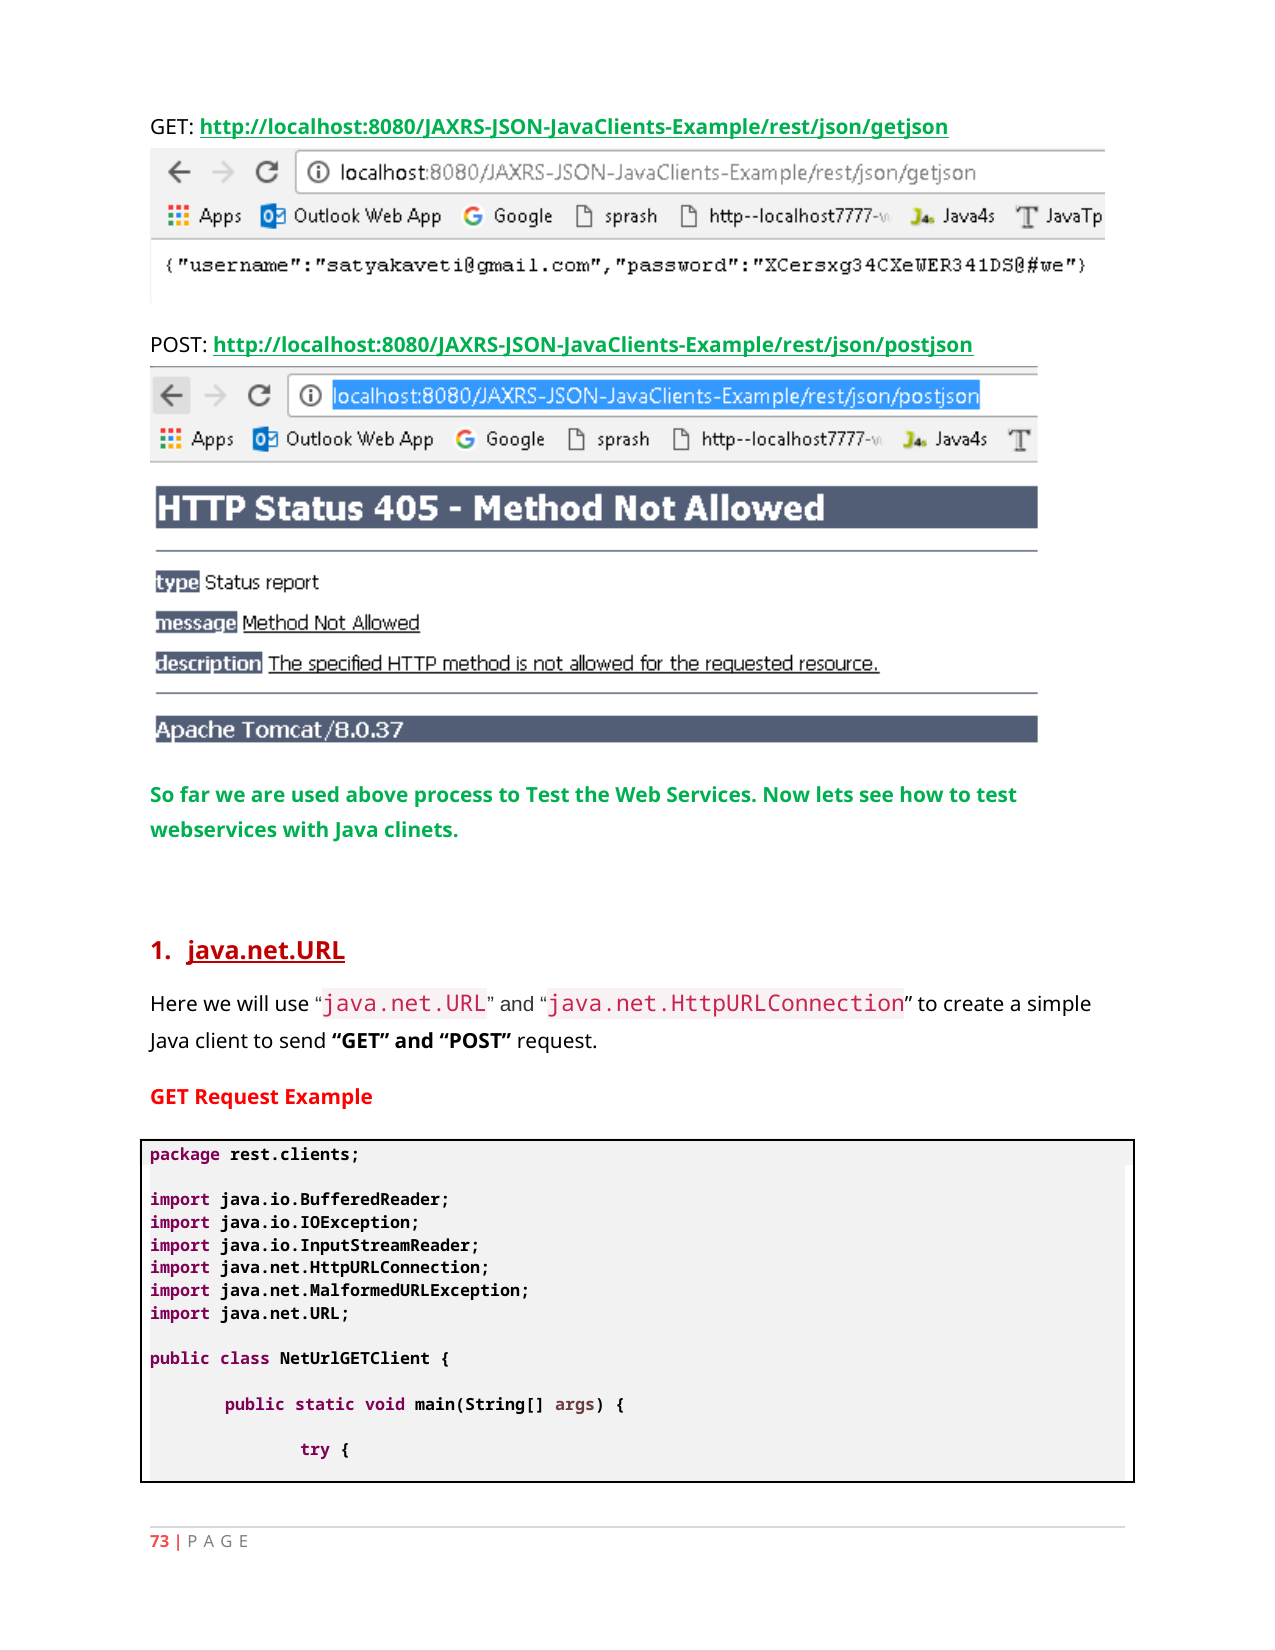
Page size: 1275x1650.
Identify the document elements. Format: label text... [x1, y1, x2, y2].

text import java.io.BufferedReader; [150, 1188, 1125, 1211]
text package rest.clients; [142, 1141, 1133, 1165]
text Here we will use “java.net.URL” and “java.net.HttpURLConnection” to create a simple Java client to send “GET” and “POST” request. [150, 987, 1125, 1054]
subtitle java.net.URL [150, 932, 1125, 966]
text import java.io.IOException; [150, 1211, 1125, 1233]
text POST: http://localhost:8080/JAXRS-JSON-JavaClients-Example/rest/json/postjson [150, 331, 1125, 752]
text try { [150, 1438, 1125, 1461]
text import java.net.HttpURLConnection; [150, 1256, 1125, 1279]
text import java.net.MalformedURLException; [150, 1279, 1125, 1302]
text import java.io.InputStreamReader; [150, 1233, 1125, 1256]
text import java.net.URL; [150, 1302, 1125, 1324]
text So far we are used above process to Test the Web Services. Now lets see how to test webservices with Java clinets. [150, 780, 1125, 844]
text GET Request Example [150, 1082, 1125, 1111]
text GET: http://localhost:8080/JAXRS-JSON-JavaClients-Example/rest/json/getjson [150, 112, 1125, 303]
text public static void main(String[] args) { [150, 1392, 1125, 1415]
text public class NetUrlGETClient { [150, 1347, 1125, 1370]
